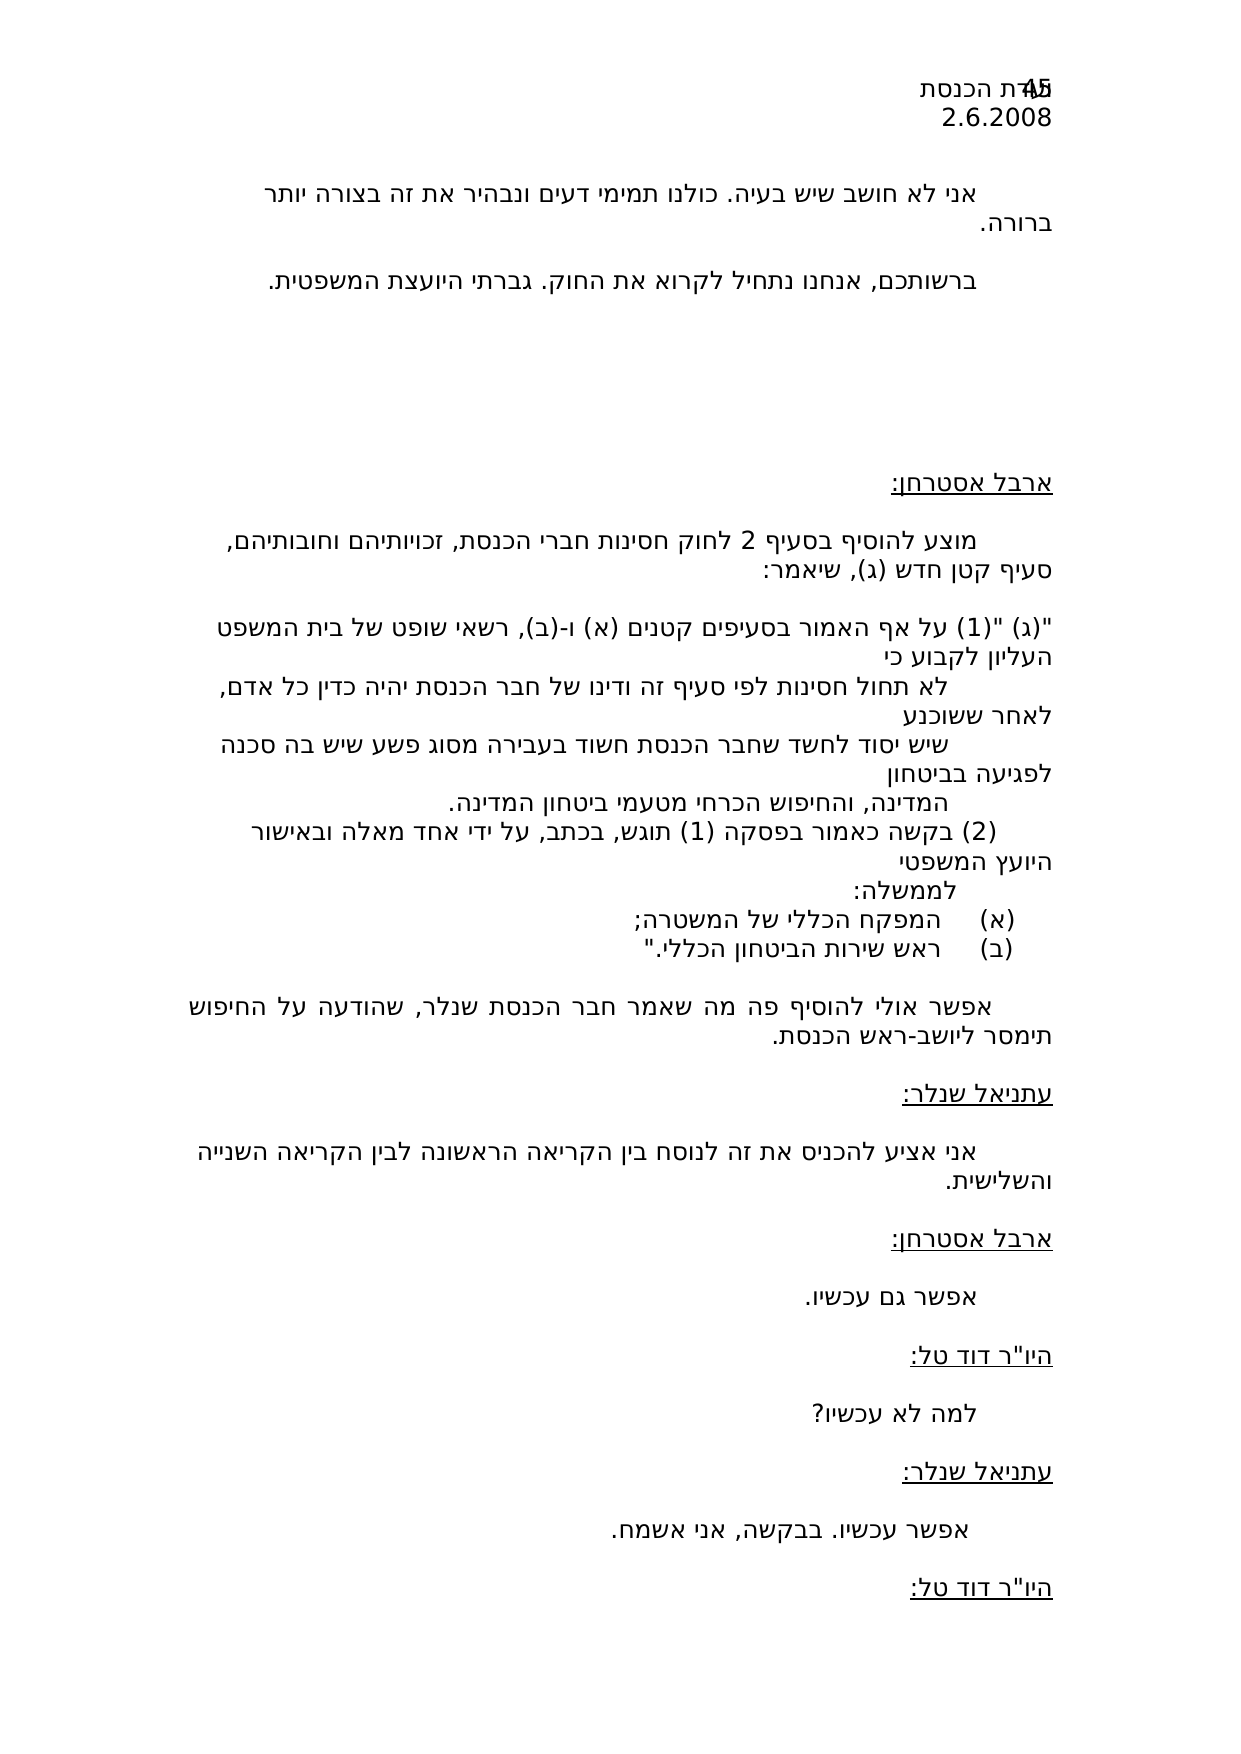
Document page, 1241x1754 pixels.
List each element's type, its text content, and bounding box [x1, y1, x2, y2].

text אפשר אולי להוסיף פה מה שאמר חבר הכנסת שנלר, שהודעה על החיפוש תימסר ליושב-ראש הכנסת. [187, 992, 1053, 1050]
text לא תחול חסינות לפי סעיף זה ודינו של חבר הכנסת יהיה כדין כל אדם, לאחר ששוכנע [187, 672, 1053, 730]
text (2) בקשה כאמור בפסקה (1) תוגש, בכתב, על ידי אחד מאלה ובאישור היועץ המשפטי [187, 817, 1053, 876]
text המדינה, והחיפוש הכרחי מטעמי ביטחון המדינה. [187, 788, 1053, 817]
list ראש שירות הביטחון הכללי." [187, 934, 979, 963]
text ארבל אסטרחן: [187, 468, 1053, 497]
text ברשותכם, אנחנו נתחיל לקרוא את החוק. גברתי היועצת המשפטית. [187, 237, 1053, 295]
text אפשר גם עכשיו. [187, 1282, 1053, 1312]
text אני אציע להכניס את זה לנוסח בין הקריאה הראשונה לבין הקריאה השנייה והשלישית. [187, 1137, 1053, 1195]
text ארבל אסטרחן: [187, 1195, 1053, 1254]
text שיש יסוד לחשד שחבר הכנסת חשוד בעבירה מסוג פשע שיש בה סכנה לפגיעה בביטחון [187, 730, 1053, 788]
list המפקח הכללי של המשטרה; [187, 905, 979, 934]
text היו"ר דוד טל: [187, 1312, 1053, 1370]
text אני לא חושב שיש בעיה. כולנו תמימי דעים ונבהיר את זה בצורה יותר ברורה. [187, 179, 1053, 237]
text אפשר עכשיו. בבקשה, אני אשמח. [187, 1515, 1053, 1544]
text לממשלה: [187, 876, 1053, 905]
text עתניאל שנלר: [187, 1079, 1053, 1108]
text עתניאל שנלר: [187, 1428, 1053, 1486]
text "(ג) "(1) על אף האמור בסעיפים קטנים (א) ו-(ב), רשאי שופט של בית המשפט העליון לקבוע כי [187, 613, 1053, 672]
text היו"ר דוד טל: [187, 1544, 1053, 1602]
text מוצע להוסיף בסעיף 2 לחוק חסינות חברי הכנסת, זכויותיהם וחובותיהם, סעיף קטן חדש (ג), שיאמר: [187, 526, 1053, 584]
text למה לא עכשיו? [187, 1399, 1053, 1428]
